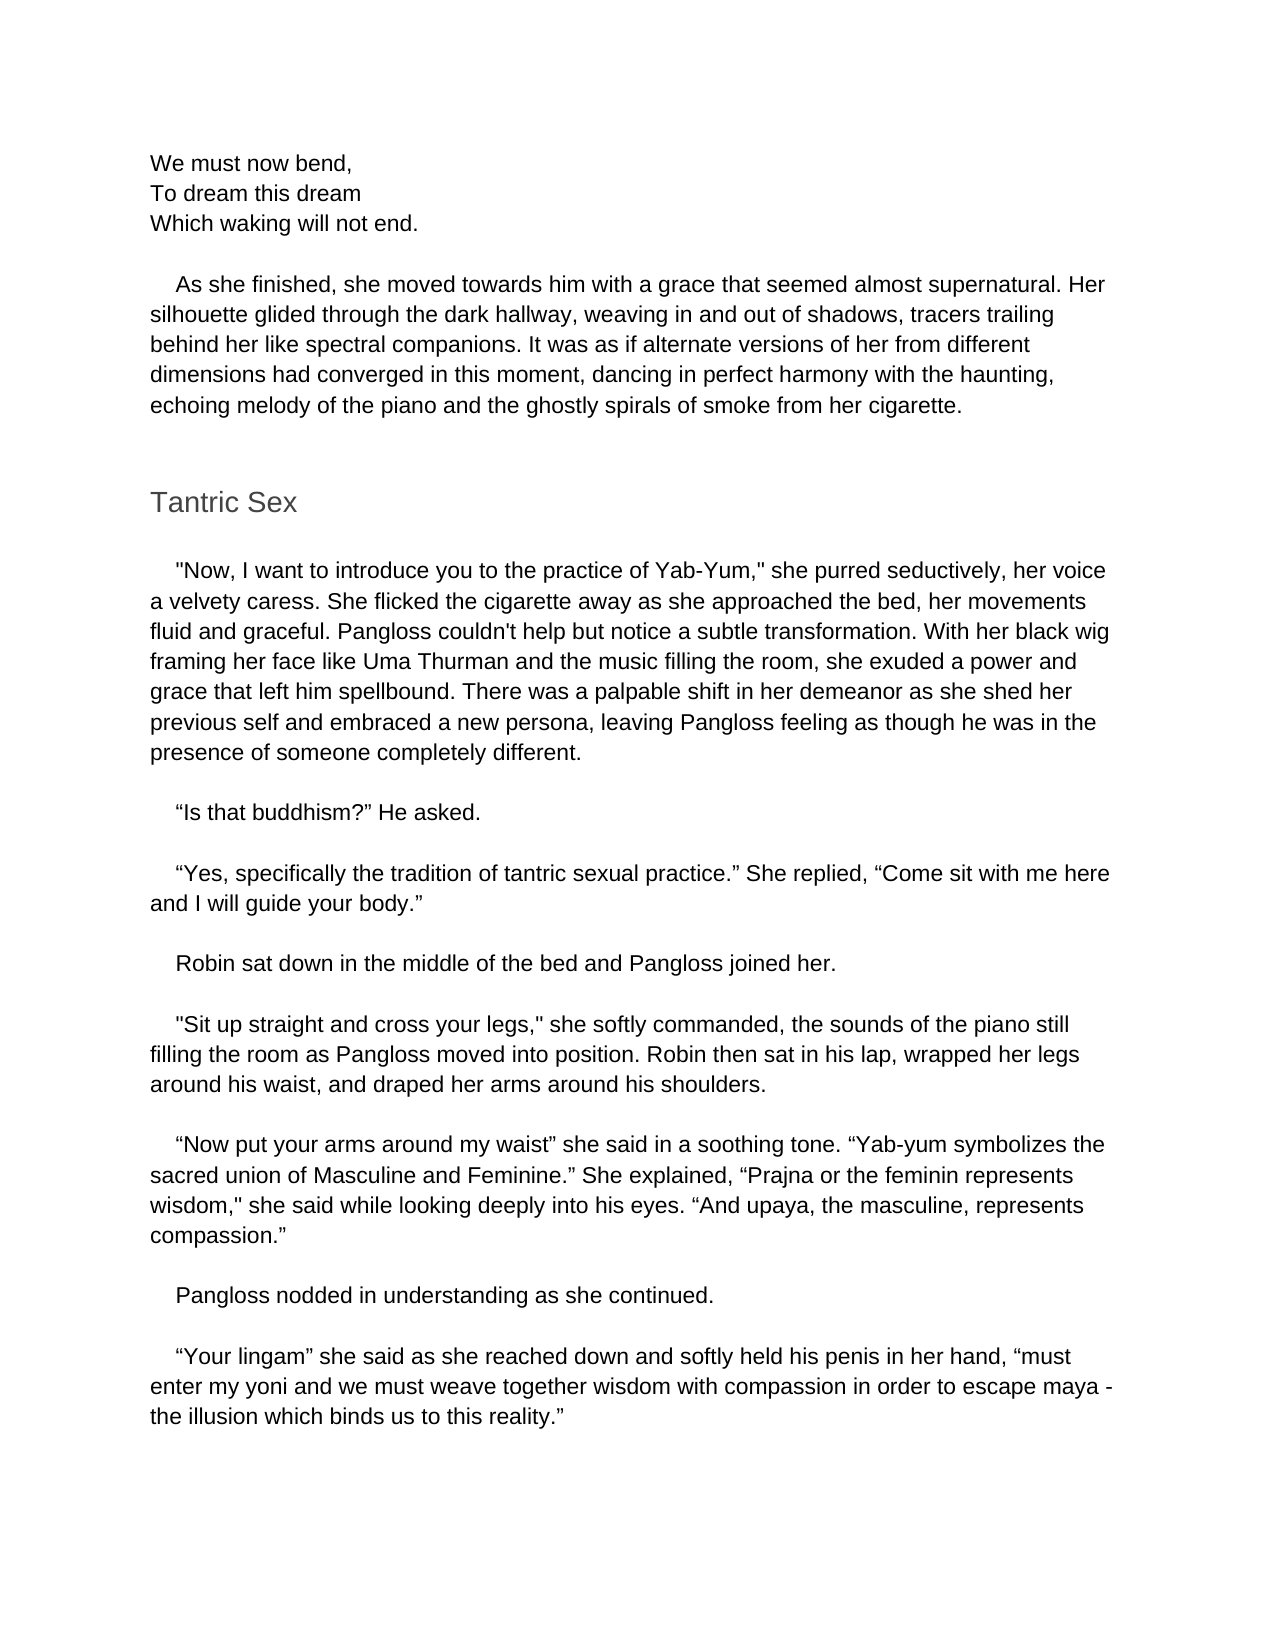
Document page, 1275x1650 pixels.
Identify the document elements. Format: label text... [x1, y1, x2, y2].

text “Now put your arms around my waist” she said in a soothing tone. “Yab-yum symbolizes the sacred union of Masculine and Feminine.” She explained, “Prajna or the feminin represents wisdom," she said while looking deeply into his eyes. “And upaya, the masculine, represents compassion.” [150, 1131, 1125, 1248]
text “Your lingam” she said as she reached down and softly held his penis in her hand, “must enter my yoni and we must weave together wisdom with compassion in order to escape maya - the illusion which binds us to this reality.” [150, 1343, 1125, 1430]
text We must now bend, To dream this dream [150, 150, 1125, 207]
subtitle Tantric Sex [150, 485, 1125, 519]
text Pangloss nodded in understanding as she continued. [150, 1282, 1125, 1309]
text "Now, I want to introduce you to the practice of Yab-Yum," she purred seductively, her voice a velvety caress. She flicked the cigarette away as she approached the bed, her movements fluid and graceful. Pangloss couldn't help but notice a subtle transformation. With her black wig framing her face like Uma Thurman and the music filling the room, she exuded a power and grace that left him spellbound. There was a palpable shift in her demeanor as she shed her previous self and embraced a new persona, leaving Pangloss feeling as though he was in the presence of someone completely different. [150, 557, 1125, 765]
text "Sit up straight and cross your legs," she softly commanded, the sounds of the piano still filling the room as Pangloss moved into position. Robin then sat in his lap, wrapped her legs around his waist, and draped her arms around his shoulders. [150, 1011, 1125, 1097]
text Robin sat down in the middle of the bed and Pangloss joined her. [150, 950, 1125, 977]
text “Is that buddhism?” He asked. [150, 799, 1125, 826]
text As she finished, she moved towards him with a grace that seemed almost supernatural. Her silhouette glided through the dark hallway, weaving in and out of shadows, tracers trailing behind her like spectral companions. It was as if alternate versions of her from different dimensions had converged in this moment, dancing in perfect harmony with the haunting, echoing melody of the piano and the ghostly spirals of smoke from her cigarette. [150, 271, 1125, 418]
text Which waking will not end. [150, 210, 1125, 237]
text “Yes, specifically the tradition of tantric sexual practice.” She replied, “Come sit with me here and I will guide your body.” [150, 859, 1125, 916]
